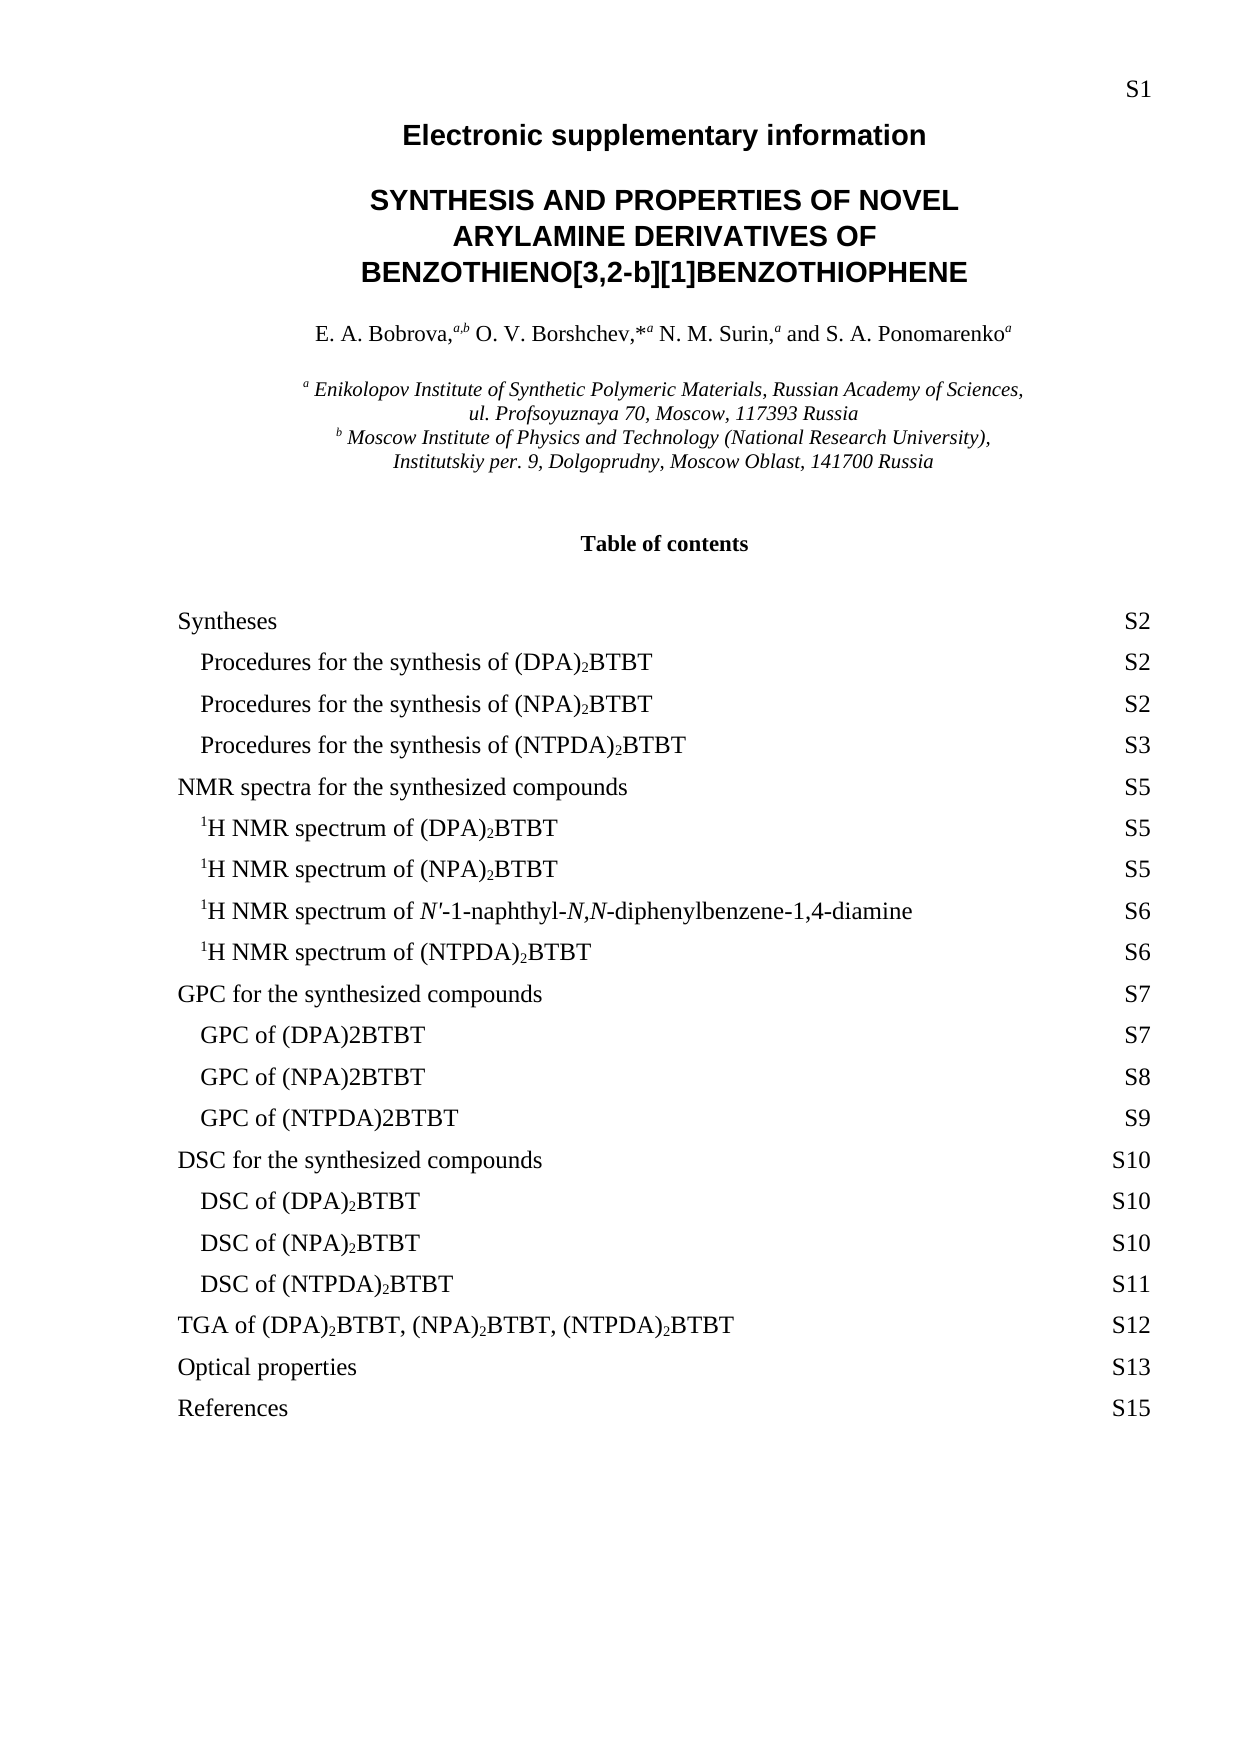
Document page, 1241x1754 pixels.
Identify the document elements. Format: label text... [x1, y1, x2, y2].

text GPC of (DPA)2BTBT S7 [200, 1020, 1152, 1049]
text E. A. Bobrova,a,b O. V. Borshchev,*a N. M. Surin,a and S. A. Ponomarenkoa [177, 319, 1152, 346]
text GPC of (NTPDA)2BTBT S9 [200, 1103, 1152, 1132]
text DSC for the synthesized compounds S10 [177, 1145, 1152, 1173]
text Optical properties S13 [177, 1352, 1152, 1381]
title Electronic supplementary information [177, 118, 1152, 152]
text References S15 [177, 1393, 1152, 1422]
text Table of contents [177, 529, 1152, 556]
text GPC of (NPA)2BTBT S8 [200, 1062, 1152, 1091]
text a Enikolopov Institute of Synthetic Polymeric Materials, Russian Academy of Sciences, [177, 376, 1152, 401]
text 1H NMR spectrum of (NTPDA)2BTBT S6 [200, 937, 1152, 966]
text Synthesis and properties of nOVEL arylamine derivatives oF benzothieno[3,2-b][1]benzothiophene [177, 183, 1152, 288]
text NMR spectra for the synthesized compounds S5 [177, 772, 1152, 800]
text DSC of (DPA)2BTBT S10 [200, 1186, 1152, 1215]
text ul. Profsoyuznaya 70, Moscow, 117393 Russia [177, 401, 1152, 424]
text Procedures for the synthesis of (NTPDA)2BTBT S3 [200, 730, 1152, 759]
text DSC of (NPA)2BTBT S10 [200, 1228, 1152, 1256]
text b Moscow Institute of Physics and Technology (National Research University), [177, 424, 1152, 449]
text Procedures for the synthesis of (DPA)2BTBT S2 [200, 647, 1152, 676]
text TGA of (DPA)2BTBT, (NPA)2BTBT, (NTPDA)2BTBT S12 [177, 1311, 1152, 1339]
text 1H NMR spectrum of (DPA)2BTBT S5 [200, 813, 1152, 842]
text 1H NMR spectrum of (NPA)2BTBT S5 [200, 854, 1152, 883]
text Procedures for the synthesis of (NPA)2BTBT S2 [200, 689, 1152, 717]
text Syntheses S2 [177, 606, 1152, 634]
text Institutskiy per. 9, Dolgoprudny, Moscow Oblast, 141700 Russia [177, 449, 1152, 473]
text DSC of (NTPDA)2BTBT S11 [200, 1269, 1152, 1298]
text 1H NMR spectrum of N'-1-naphthyl-N,N-diphenylbenzene-1,4-diamine S6 [200, 896, 1152, 925]
text GPC for the synthesized compounds S7 [177, 979, 1152, 1008]
